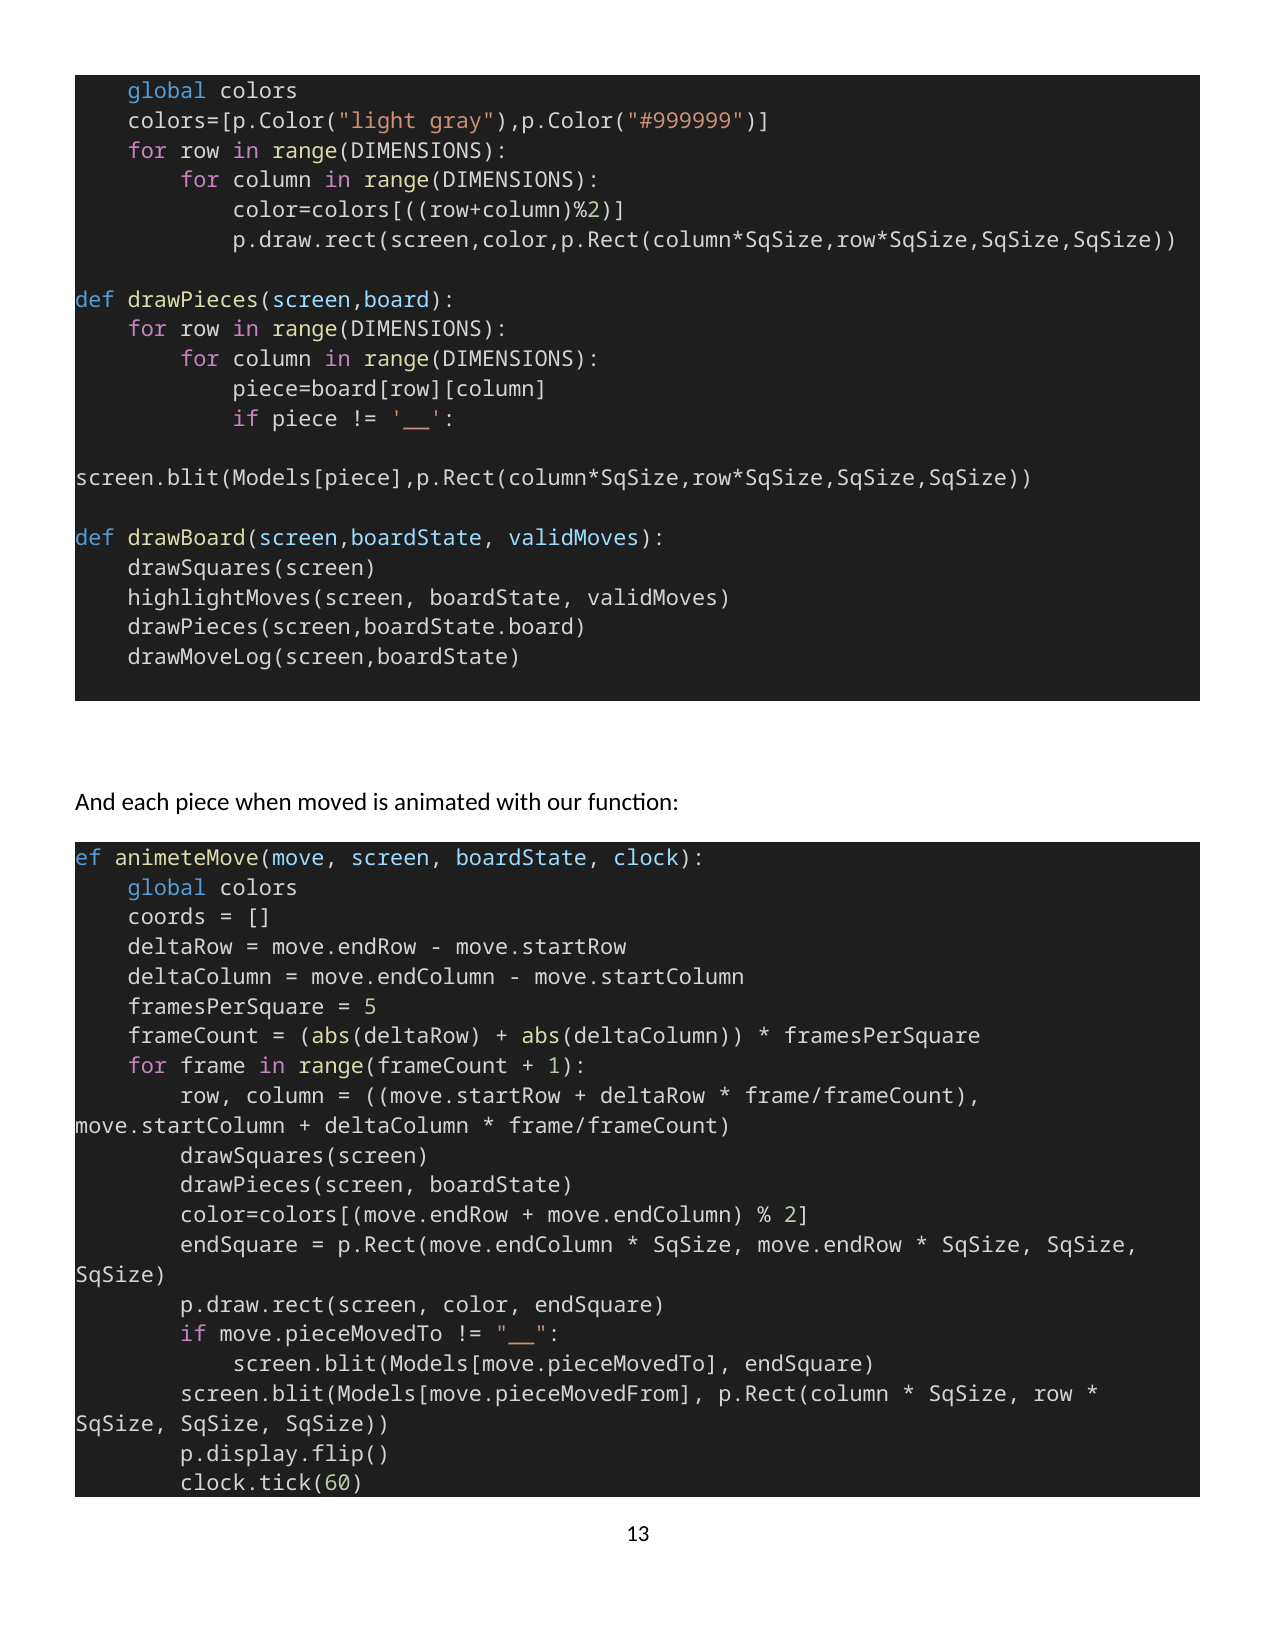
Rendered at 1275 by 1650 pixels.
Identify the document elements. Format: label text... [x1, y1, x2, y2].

text p.display.flip() [75, 1437, 1200, 1467]
text p.draw.rect(screen,color,p.Rect(column*SqSize,row*SqSize,SqSize,SqSize)) [75, 224, 1200, 254]
text screen.blit(Models[move.pieceMovedFrom], p.Rect(column * SqSize, row * SqSize, SqSize, SqSize)) [75, 1378, 1200, 1437]
text for column in range(DIMENSIONS): [75, 343, 1200, 373]
text if move.pieceMovedTo != "__": [75, 1318, 1200, 1348]
text for frame in range(frameCount + 1): [75, 1050, 1200, 1080]
text drawSquares(screen) [75, 552, 1200, 581]
text global colors [75, 75, 1200, 105]
text frameCount = (abs(deltaRow) + abs(deltaColumn)) * framesPerSquare [75, 1020, 1200, 1050]
text clock.tick(60) [75, 1467, 1200, 1497]
text def drawPieces(screen,board): [75, 283, 1200, 313]
text for row in range(DIMENSIONS): [75, 313, 1200, 343]
text framesPerSquare = 5 [75, 991, 1200, 1020]
text colors=[p.Color("light gray"),p.Color("#999999")] [75, 105, 1200, 134]
text deltaRow = move.endRow - move.startRow [75, 931, 1200, 961]
text for column in range(DIMENSIONS): [75, 164, 1200, 194]
text coords = [] [75, 901, 1200, 931]
text global colors [75, 871, 1200, 901]
text color=colors[((row+column)%2)] [75, 194, 1200, 224]
text drawMoveLog(screen,boardState) [75, 641, 1200, 671]
text endSquare = p.Rect(move.endColumn * SqSize, move.endRow * SqSize, SqSize, SqSize) [75, 1229, 1200, 1288]
text p.draw.rect(screen, color, endSquare) [75, 1288, 1200, 1318]
text drawSquares(screen) [75, 1139, 1200, 1169]
text drawPieces(screen, boardState) [75, 1169, 1200, 1199]
text def drawBoard(screen,boardState, validMoves): [75, 522, 1200, 552]
text for row in range(DIMENSIONS): [75, 134, 1200, 164]
text row, column = ((move.startRow + deltaRow * frame/frameCount), move.startColumn + deltaColumn * frame/frameCount) [75, 1080, 1200, 1139]
text deltaColumn = move.endColumn - move.startColumn [75, 961, 1200, 991]
text piece=board[row][column] [75, 373, 1200, 403]
text And each piece when moved is animated with our function: [75, 786, 1200, 816]
text highlightMoves(screen, boardState, validMoves) [75, 581, 1200, 611]
text screen.blit(Models[move.pieceMovedTo], endSquare) [75, 1348, 1200, 1378]
text if piece != '__': [75, 403, 1200, 432]
text screen.blit(Models[piece],p.Rect(column*SqSize,row*SqSize,SqSize,SqSize)) [75, 432, 1200, 492]
text ef animeteMove(move, screen, boardState, clock): [75, 842, 1200, 871]
text drawPieces(screen,boardState.board) [75, 611, 1200, 641]
text color=colors[(move.endRow + move.endColumn) % 2] [75, 1199, 1200, 1229]
